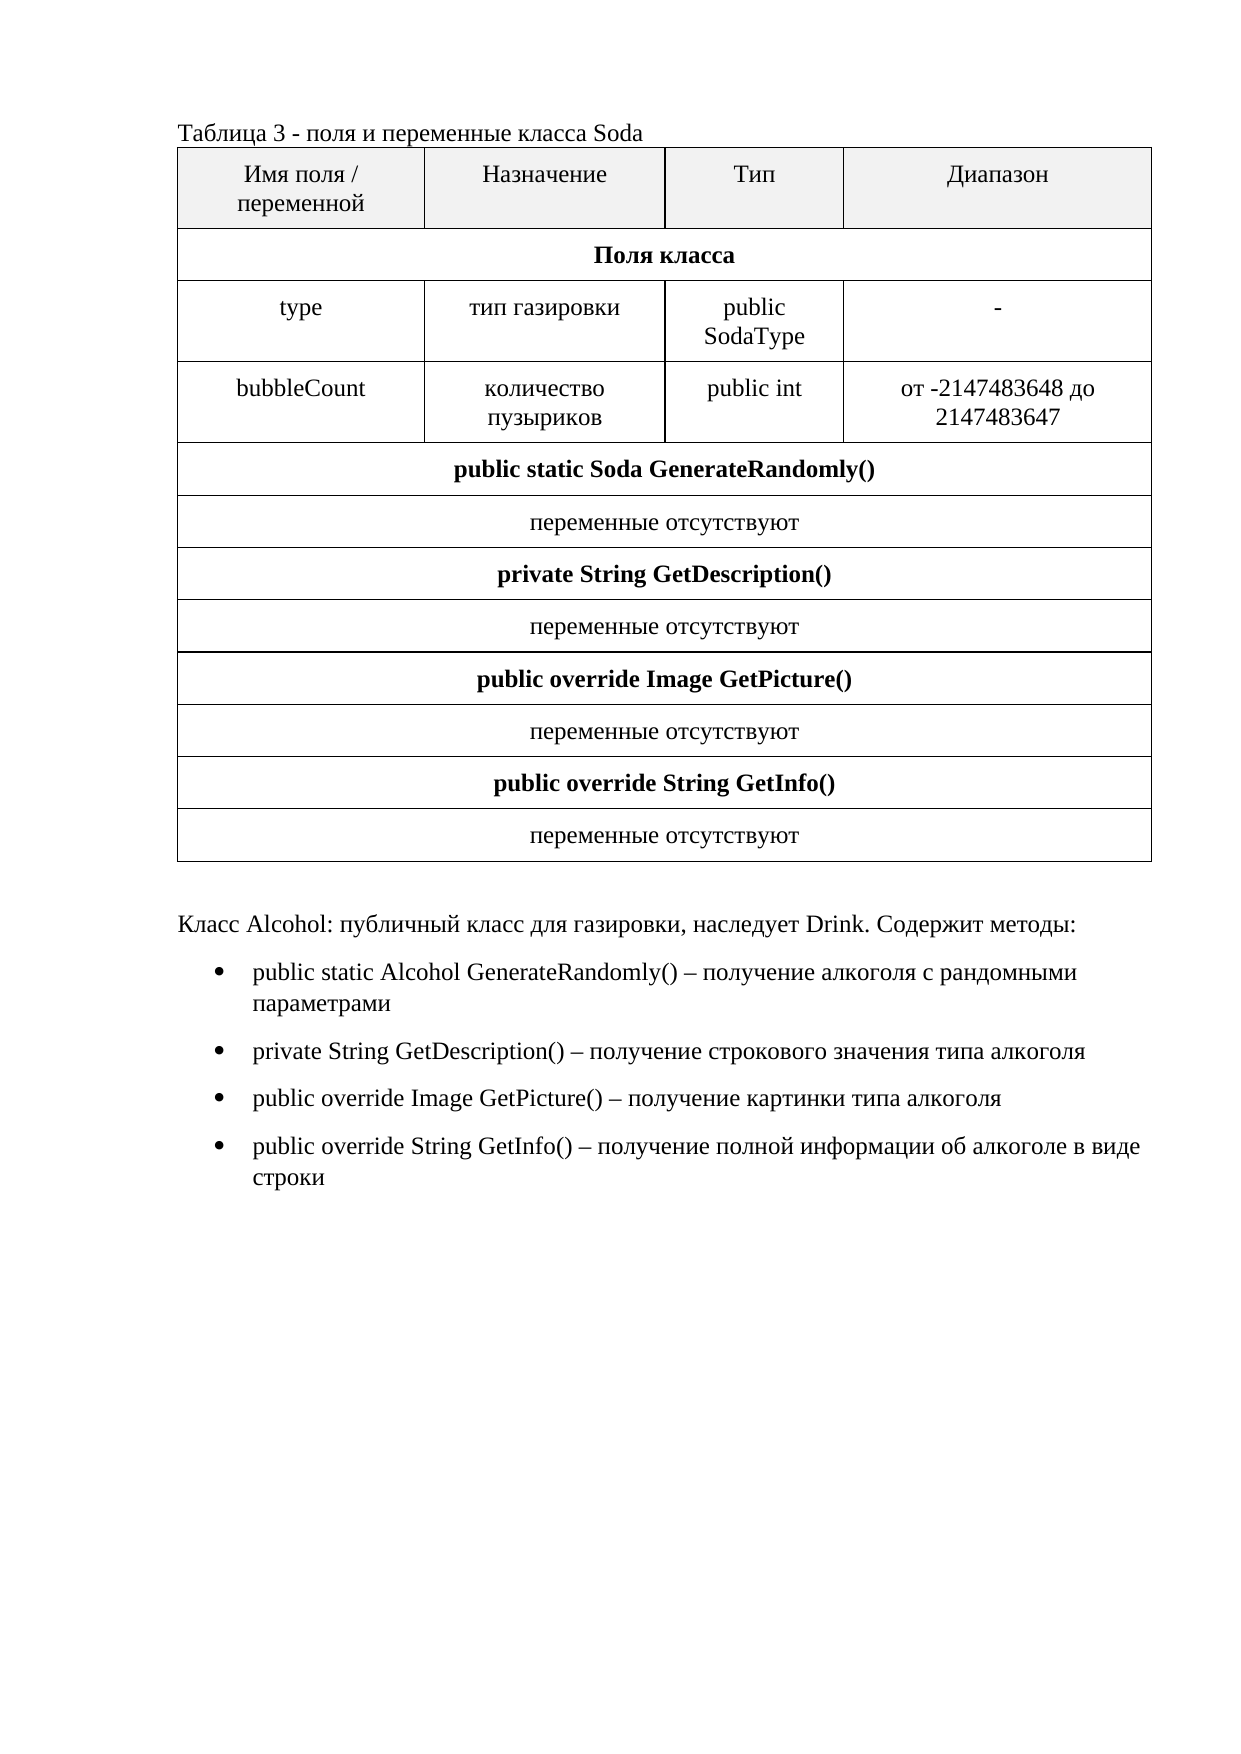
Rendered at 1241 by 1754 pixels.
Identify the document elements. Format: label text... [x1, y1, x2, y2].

table_header Имя поля / переменной [178, 148, 424, 228]
table_cell количество пузыриков [425, 362, 664, 442]
table_cell тип газировки [425, 281, 664, 361]
table_header Назначение [425, 148, 664, 228]
table_cell public static Soda GenerateRandomly() [178, 443, 1151, 494]
table_cell переменные отсутствуют [178, 809, 1151, 861]
table_cell Поля класса [178, 229, 1151, 280]
text Таблица 3 - поля и переменные класса Soda [177, 118, 1152, 147]
text Класс Alcohol: публичный класс для газировки, наследует Drink. Содержит методы: [177, 909, 1152, 938]
table_cell переменные отсутствуют [178, 600, 1151, 651]
table_cell private String GetDescription() [178, 548, 1151, 599]
list private String GetDescription() – получение строкового значения типа алкоголя [215, 1036, 1152, 1064]
table_cell public override String GetInfo() [178, 757, 1151, 808]
table_cell - [844, 281, 1151, 361]
list public override Image GetPicture() – получение картинки типа алкоголя [215, 1083, 1152, 1112]
table_cell bubbleCount [178, 362, 424, 442]
table_header Диапазон [844, 148, 1151, 228]
list public override String GetInfo() – получение полной информации об алкоголе в виде строки [215, 1131, 1152, 1191]
table_cell переменные отсутствуют [178, 496, 1151, 547]
table_cell public int [666, 362, 843, 442]
table_header Тип [666, 148, 843, 228]
table_cell от -2147483648 до 2147483647 [844, 362, 1151, 442]
table_cell переменные отсутствуют [178, 705, 1151, 756]
table_cell type [178, 281, 424, 361]
list public static Alcohol GenerateRandomly() – получение алкоголя с рандомными параметрами [215, 957, 1152, 1017]
table_cell public override Image GetPicture() [178, 653, 1151, 704]
table_cell public SodaType [666, 281, 843, 361]
